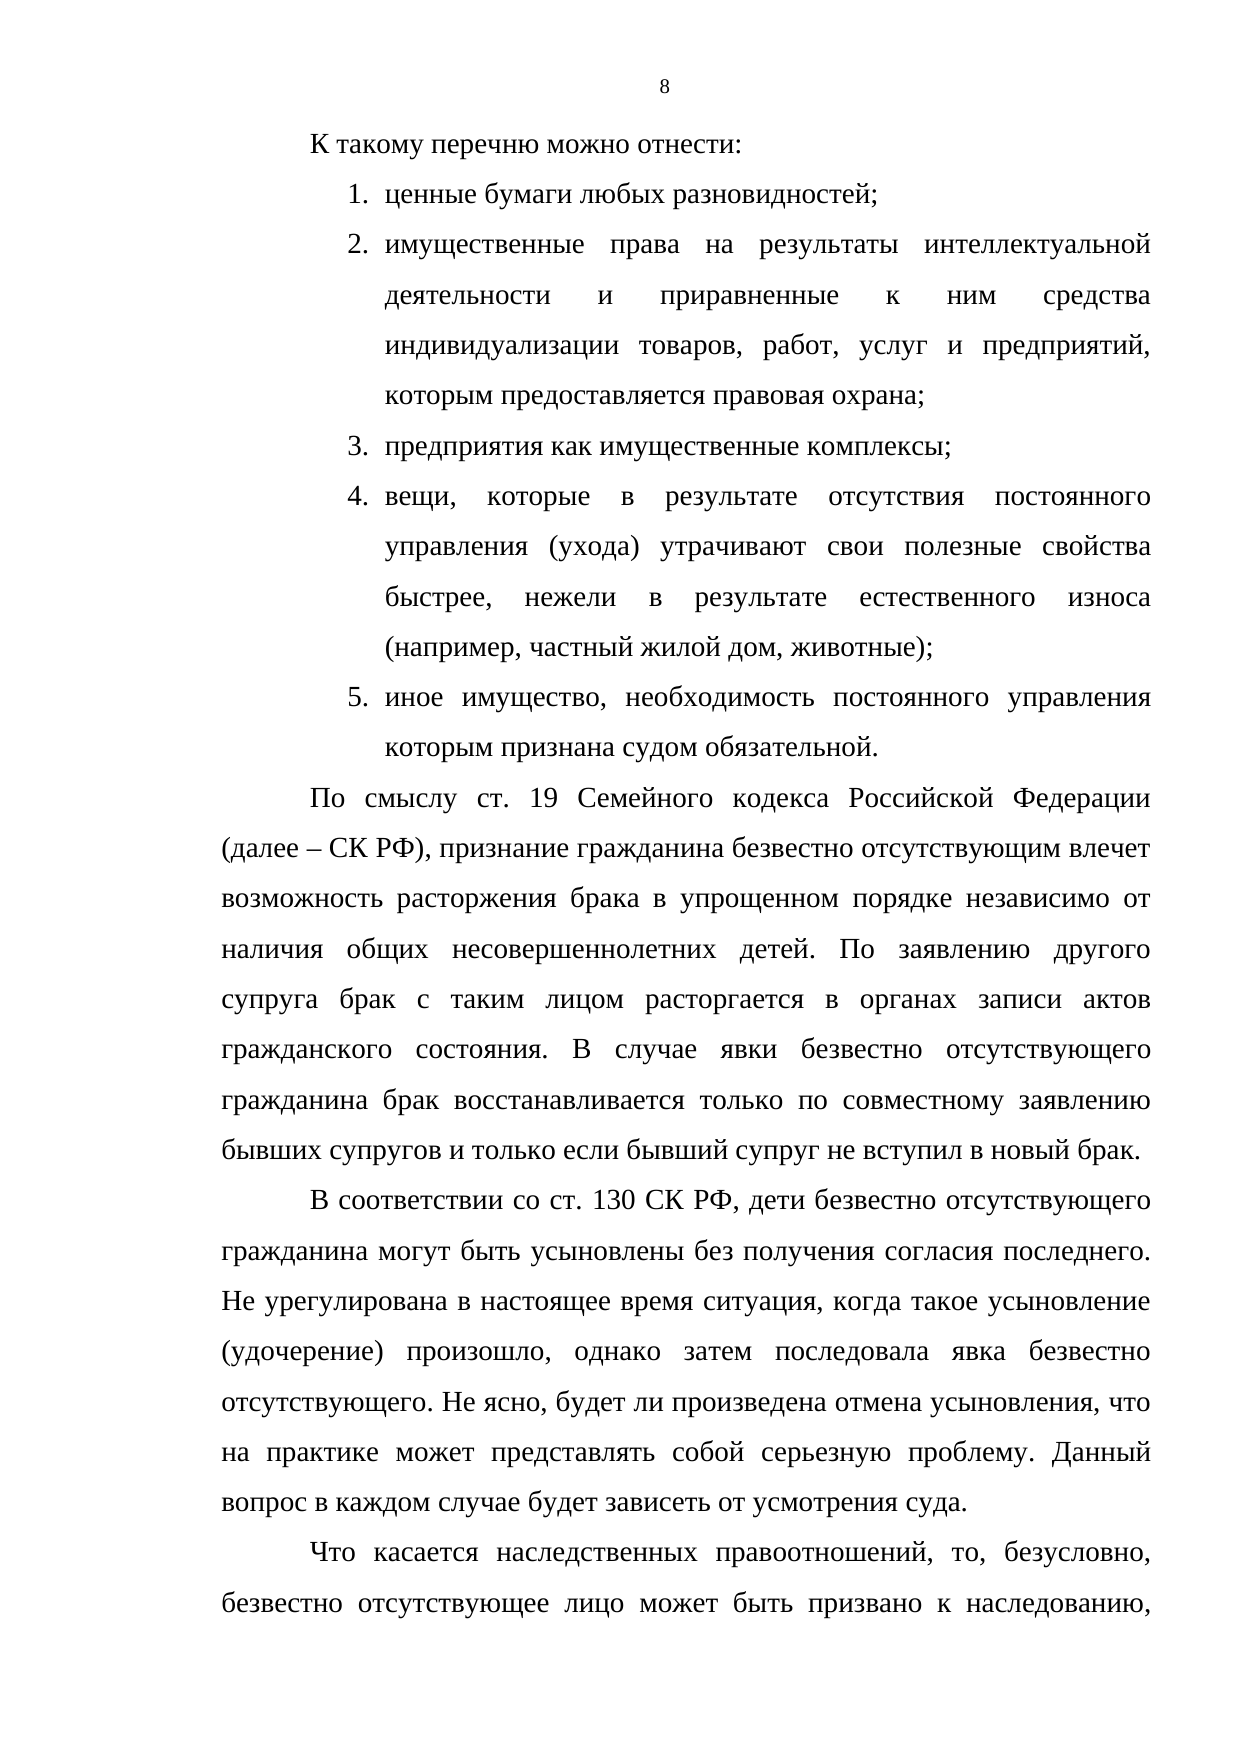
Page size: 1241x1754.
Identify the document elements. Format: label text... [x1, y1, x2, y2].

list вещи, которые в результате отсутствия постоянного управления (ухода) утрачивают свои полезные свойства быстрее, нежели в результате естественного износа (например, частный жилой дом, животные); [347, 478, 1152, 662]
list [221, 1534, 1152, 1618]
list В соответствии со ст. 130 СК РФ, дети безвестно отсутствующего гражданина могут быть усыновлены без получения согласия последнего. Не урегулирована в настоящее время ситуация, когда такое усыновление (удочерение) произошло, однако затем последовала явка безвестно отсутствующего. Не ясно, будет ли произведена отмена усыновления, что на практике может представлять собой серьезную проблему. Данный вопрос в каждом случае будет зависеть от усмотрения суда. [221, 1182, 1152, 1518]
list иное имущество, необходимость постоянного управления которым признана судом обязательной. [347, 679, 1152, 763]
list К такому перечню можно отнести: [221, 126, 1152, 159]
list предприятия как имущественные комплексы; [347, 428, 1152, 461]
list ценные бумаги любых разновидностей; [347, 176, 1152, 210]
list имущественные права на результаты интеллектуальной деятельности и приравненные к ним средства индивидуализации товаров, работ, услуг и предприятий, которым предоставляется правовая охрана; [347, 226, 1152, 411]
list По смыслу ст. 19 Семейного кодекса Российской Федерации (далее – СК РФ), признание гражданина безвестно отсутствующим влечет возможность расторжения брака в упрощенном порядке независимо от наличия общих несовершеннолетних детей. По заявлению другого супруга брак с таким лицом расторгается в органах записи актов гражданского состояния. В случае явки безвестно отсутствующего гражданина брак восстанавливается только по совместному заявлению бывших супругов и только если бывший супруг не вступил в новый брак. [221, 780, 1152, 1166]
